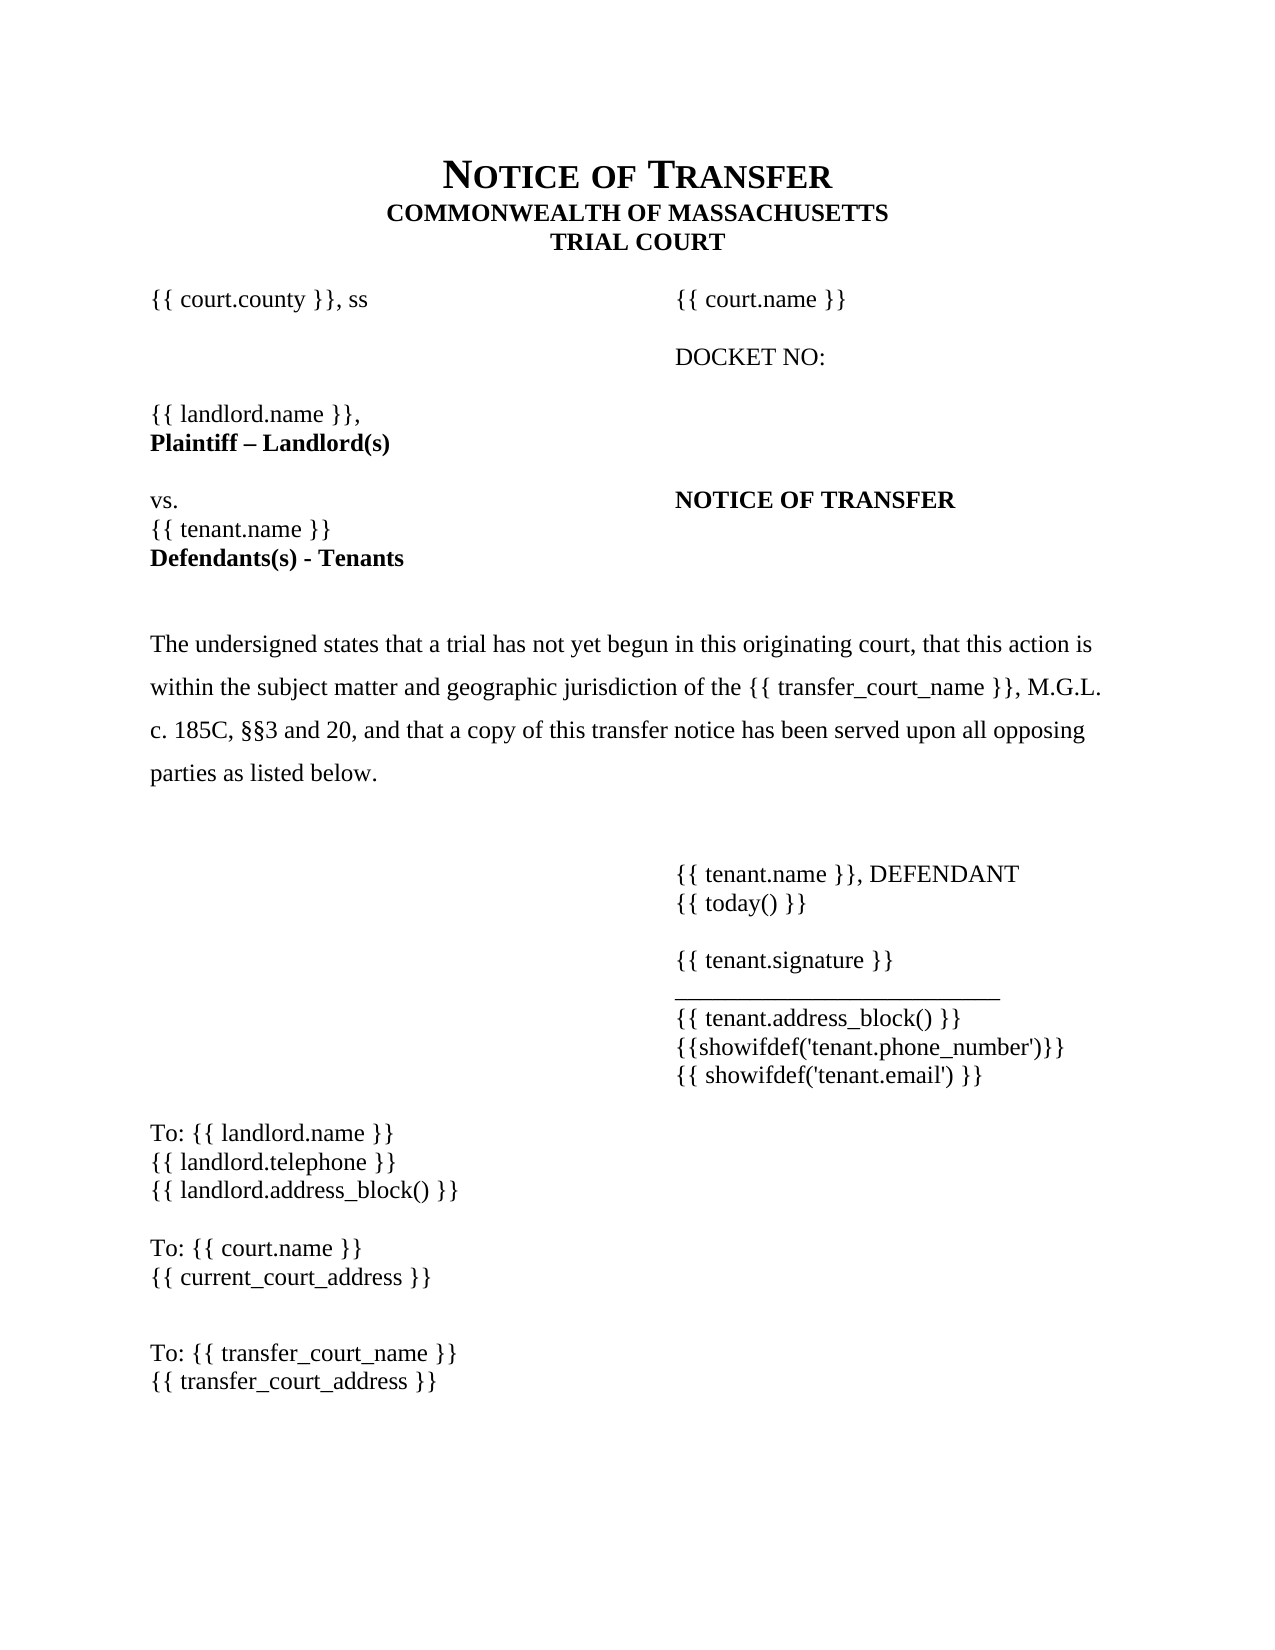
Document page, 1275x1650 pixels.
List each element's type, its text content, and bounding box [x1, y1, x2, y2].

text COMMONWEALTH OF MASSACHUSETTS TRIAL COURT [150, 198, 1125, 255]
text {{ tenant.address_block() }} [675, 1003, 1125, 1032]
text {{ tenant.signature }} [675, 945, 1125, 974]
text {{ landlord.address_block() }} [150, 1175, 1125, 1204]
text vs. Notice Of Transfer [150, 485, 1125, 514]
text Defendants(s) - Tenants [150, 543, 1125, 572]
text {{ showifdef('tenant.email') }} [675, 1060, 1125, 1089]
text {{ today() }} [675, 888, 1125, 917]
text {{showifdef('tenant.phone_number')}} [675, 1032, 1125, 1060]
text {{ landlord.name }}, [150, 399, 1125, 428]
text Plaintiff – Landlord(s) [150, 428, 1125, 457]
text {{ current_court_address }} [150, 1262, 1125, 1290]
text {{ transfer_court_address }} [150, 1366, 1125, 1395]
text __________________________ [675, 974, 1125, 1003]
text To: {{ landlord.name }} [150, 1118, 1125, 1147]
text {{ tenant.name }}, DEFENDANT [675, 859, 1125, 888]
text DOCKET NO: [675, 342, 1125, 370]
text The undersigned states that a trial has not yet begun in this originating court, that this action is within the subject matter and geographic jurisdiction of the {{ transfer_court_name }}, M.G.L. c. 185C, §§3 and 20, and that a copy of this transfer notice has been served upon all opposing parties as listed below. [150, 629, 1125, 787]
text {{ court.county }}, ss {{ court.name }} [150, 284, 1125, 313]
text To: {{ court.name }} [150, 1233, 1125, 1262]
text To: {{ transfer_court_name }} [150, 1338, 1125, 1366]
text {{ landlord.telephone }} [150, 1147, 1125, 1175]
text Notice of Transfer [150, 150, 1125, 198]
text {{ tenant.name }} [150, 514, 1125, 543]
